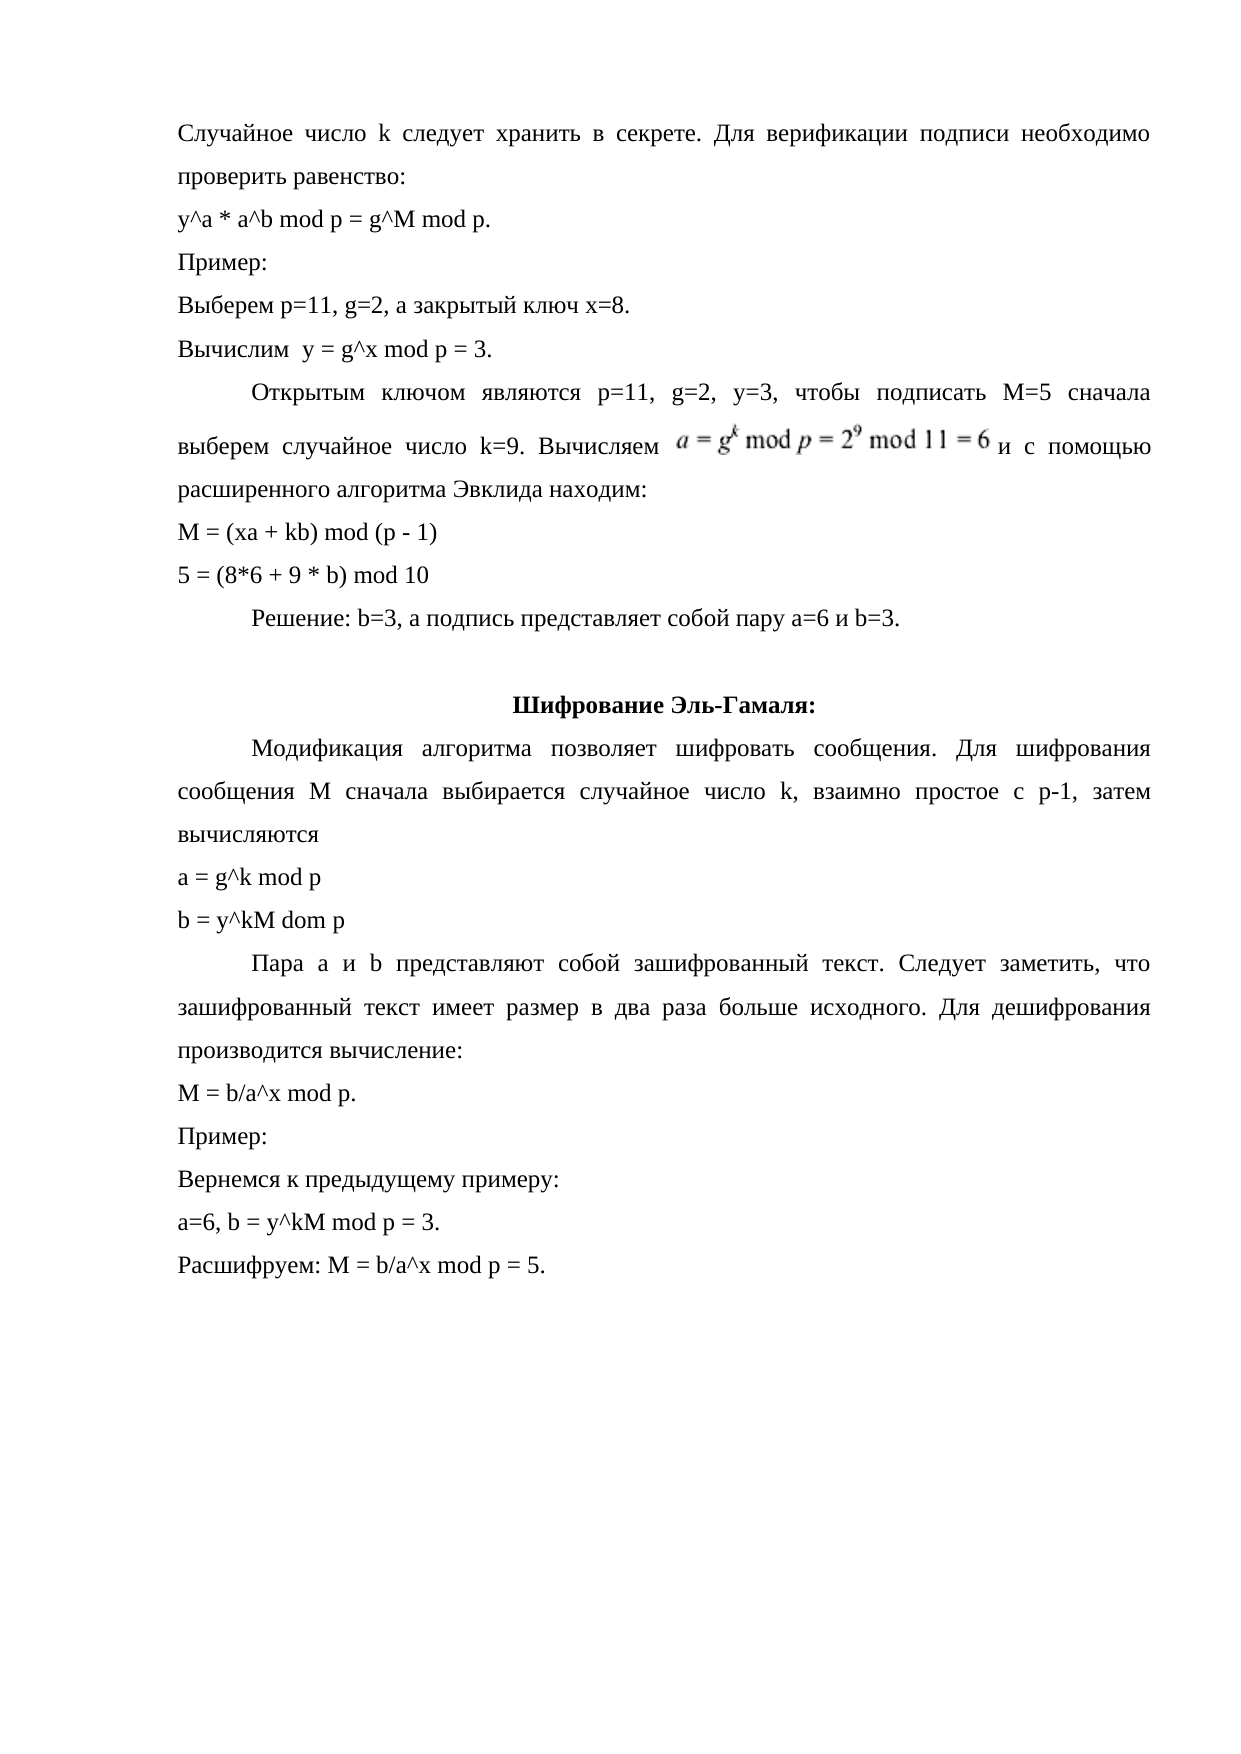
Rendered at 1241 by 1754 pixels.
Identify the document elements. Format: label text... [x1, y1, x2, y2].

text Пара a и b представляют собой зашифрованный текст. Следует заметить, что зашифрованный текст имеет размер в два раза больше исходного. Для дешифрования производится вычисление: [177, 948, 1152, 1063]
picture [672, 420, 998, 455]
text a = g^k mod p [177, 862, 1152, 891]
text a=6, b = y^kM mod p = 3. [177, 1207, 1152, 1236]
text b = y^kM dom p [177, 905, 1152, 934]
text Шифрование Эль-Гамаля: [177, 690, 1152, 718]
text 5 = (8*6 + 9 * b) mod 10 [177, 560, 1152, 589]
text Открытым ключом являются p=11, g=2, y=3, чтобы подписать M=5 сначала выберем случайное число k=9. Вычисляем и с помощью расширенного алгоритма Эвклида находим: [177, 377, 1152, 503]
text Пример: [177, 247, 1152, 276]
text y^a * a^b mod p = g^M mod p. [177, 204, 1152, 233]
text M = (xa + kb) mod (p - 1) [177, 517, 1152, 546]
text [177, 118, 1152, 190]
text Вернемся к предыдущему примеру: [177, 1164, 1152, 1193]
text Решение: b=3, а подпись представляет собой пару a=6 и b=3. [177, 603, 1152, 632]
text Вычислим y = g^x mod p = 3. [177, 334, 1152, 362]
text Пример: [177, 1121, 1152, 1150]
text Модификация алгоритма позволяет шифровать сообщения. Для шифрования сообщения M сначала выбирается случайное число k, взаимно простое с p-1, затем вычисляются [177, 733, 1152, 848]
text Расшифруем: M = b/a^x mod p = 5. [177, 1250, 1152, 1279]
text Выберем p=11, g=2, а закрытый ключ x=8. [177, 291, 1152, 319]
text M = b/a^x mod p. [177, 1078, 1152, 1107]
